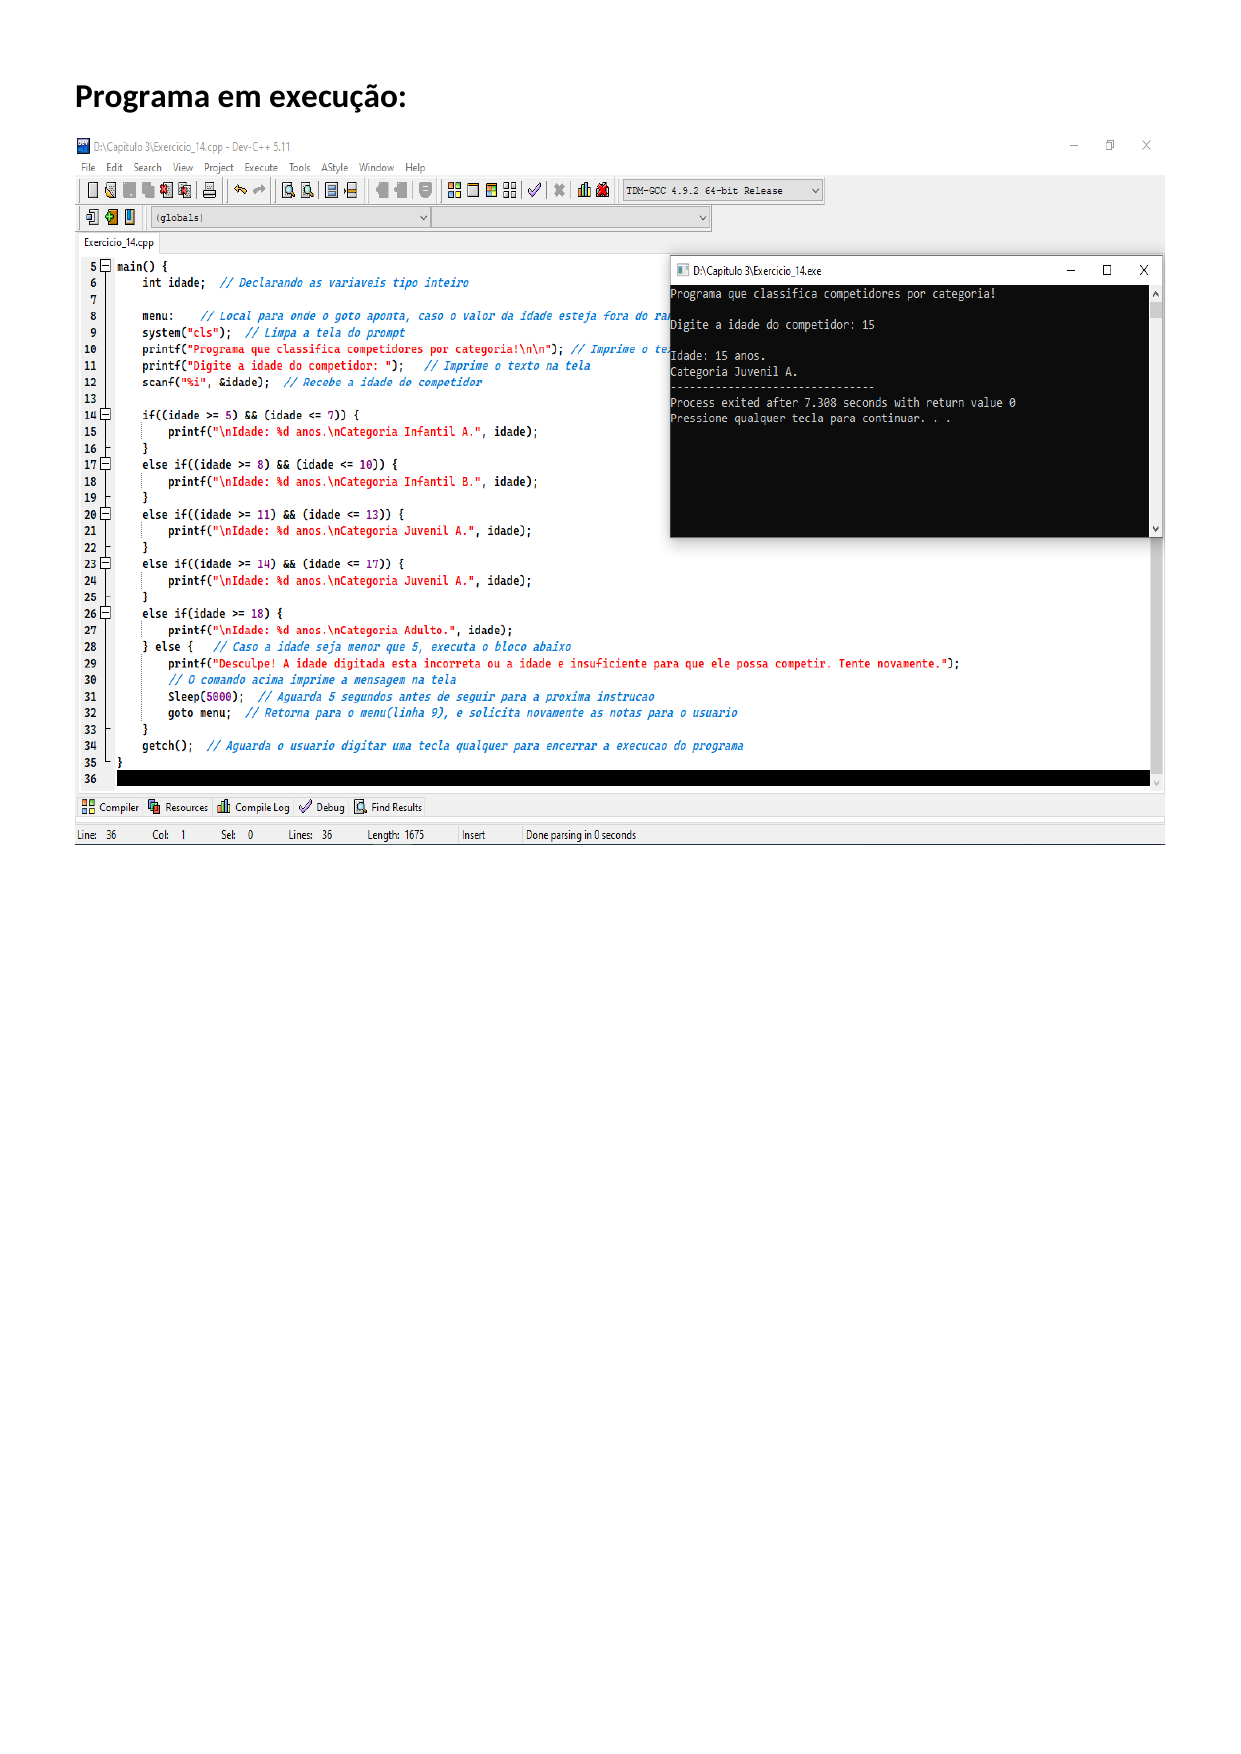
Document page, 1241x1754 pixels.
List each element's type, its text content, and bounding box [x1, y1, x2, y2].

text Programa em execução: [75, 75, 1165, 116]
picture [75, 135, 1166, 845]
